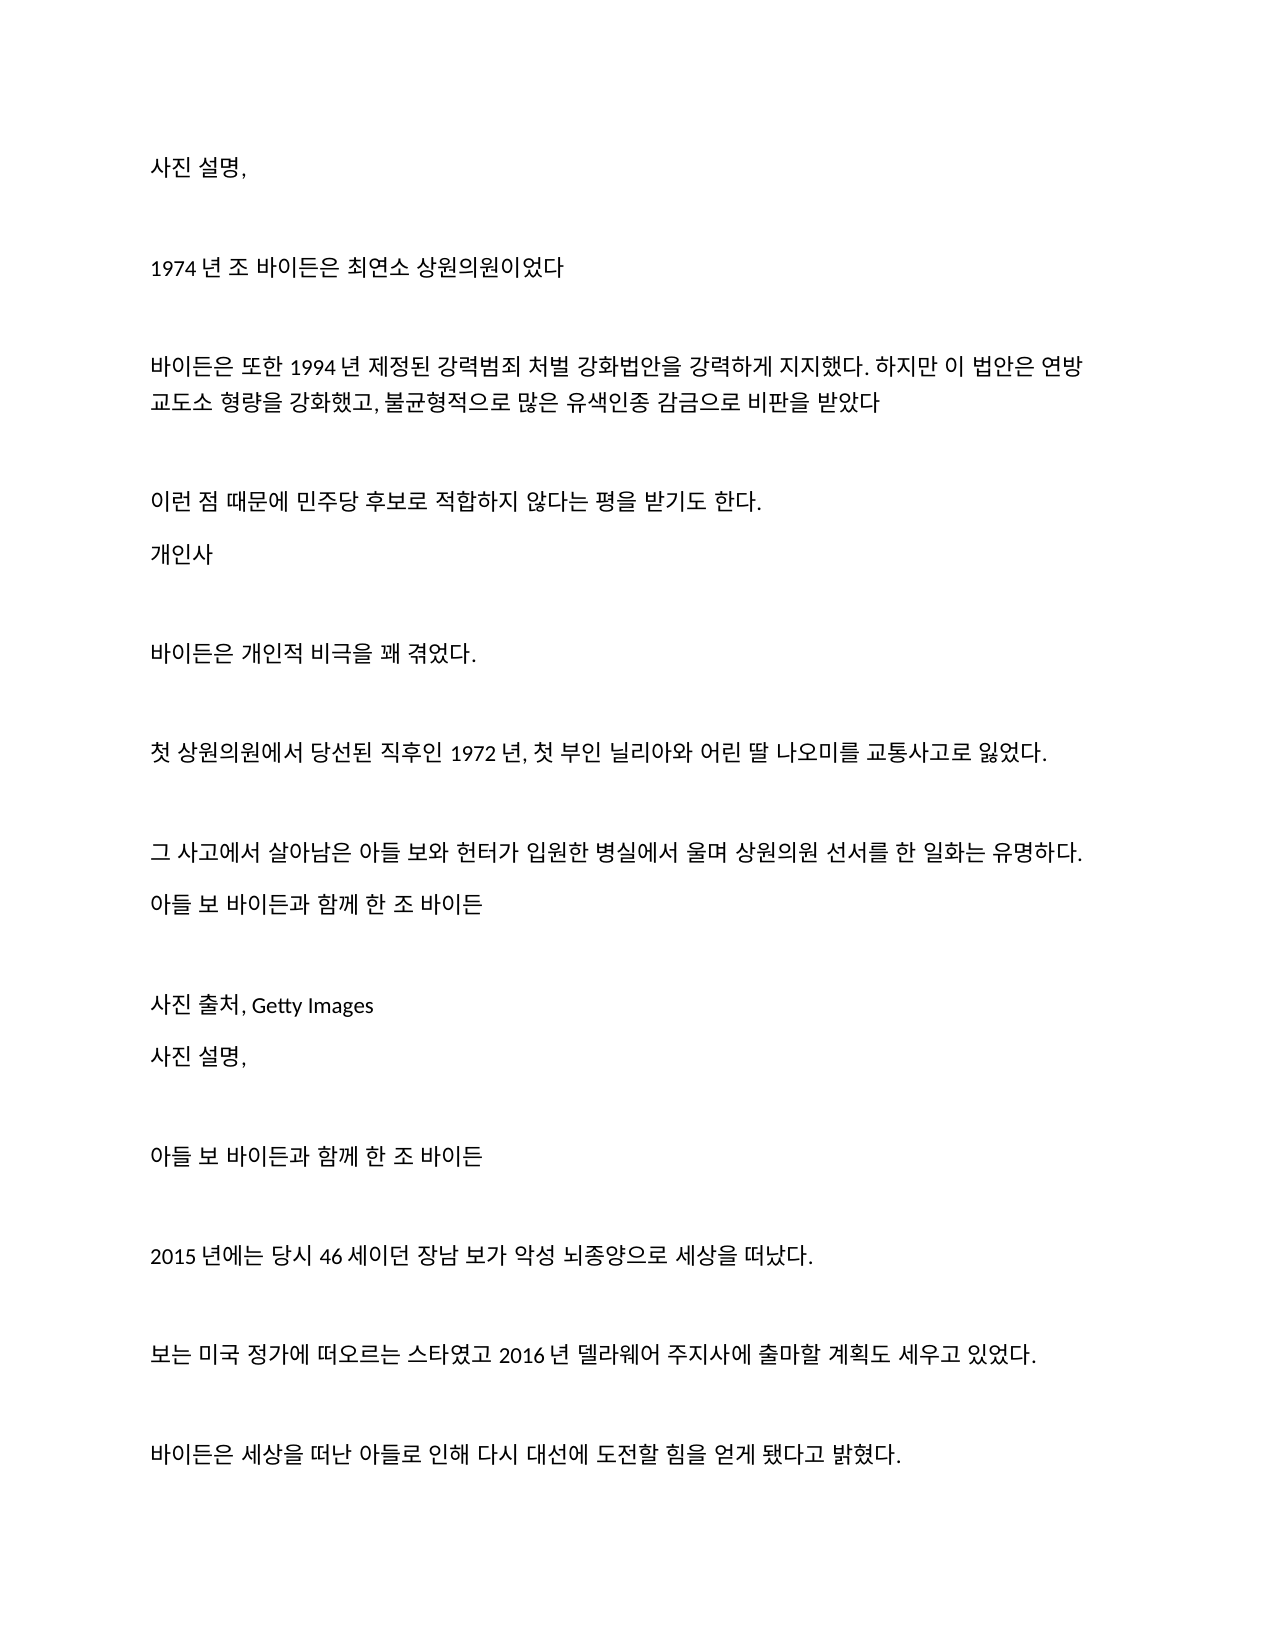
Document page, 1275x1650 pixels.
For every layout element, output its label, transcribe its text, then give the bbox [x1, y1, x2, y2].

text 사진 설명, [150, 1039, 1125, 1072]
text 보는 미국 정가에 떠오르는 스타였고 2016년 델라웨어 주지사에 출마할 계획도 세우고 있었다. [150, 1337, 1125, 1370]
text 이런 점 때문에 민주당 후보로 적합하지 않다는 평을 받기도 한다. [150, 484, 1125, 517]
text 2015년에는 당시 46세이던 장남 보가 악성 뇌종양으로 세상을 떠났다. [150, 1238, 1125, 1271]
text 사진 출처, Getty Images [150, 986, 1125, 1020]
text 첫 상원의원에서 당선된 직후인 1972년, 첫 부인 닐리아와 어린 딸 나오미를 교통사고로 잃었다. [150, 735, 1125, 768]
text 아들 보 바이든과 함께 한 조 바이든 [150, 1138, 1125, 1172]
text 바이든은 또한 1994년 제정된 강력범죄 처벌 강화법안을 강력하게 지지했다. 하지만 이 법안은 연방 교도소 형량을 강화했고, 불균형적으로 많은 유색인종 감금으로 비판을 받았다 [150, 349, 1125, 418]
text 아들 보 바이든과 함께 한 조 바이든 [150, 887, 1125, 920]
text 1974년 조 바이든은 최연소 상원의원이었다 [150, 249, 1125, 283]
text 바이든은 개인적 비극을 꽤 겪었다. [150, 636, 1125, 669]
text 바이든은 세상을 떠난 아들로 인해 다시 대선에 도전할 힘을 얻게 됐다고 밝혔다. [150, 1436, 1125, 1470]
text 그 사고에서 살아남은 아들 보와 헌터가 입원한 병실에서 울며 상원의원 선서를 한 일화는 유명하다. [150, 834, 1125, 868]
text 사진 설명, [150, 150, 1125, 183]
text 개인사 [150, 536, 1125, 570]
